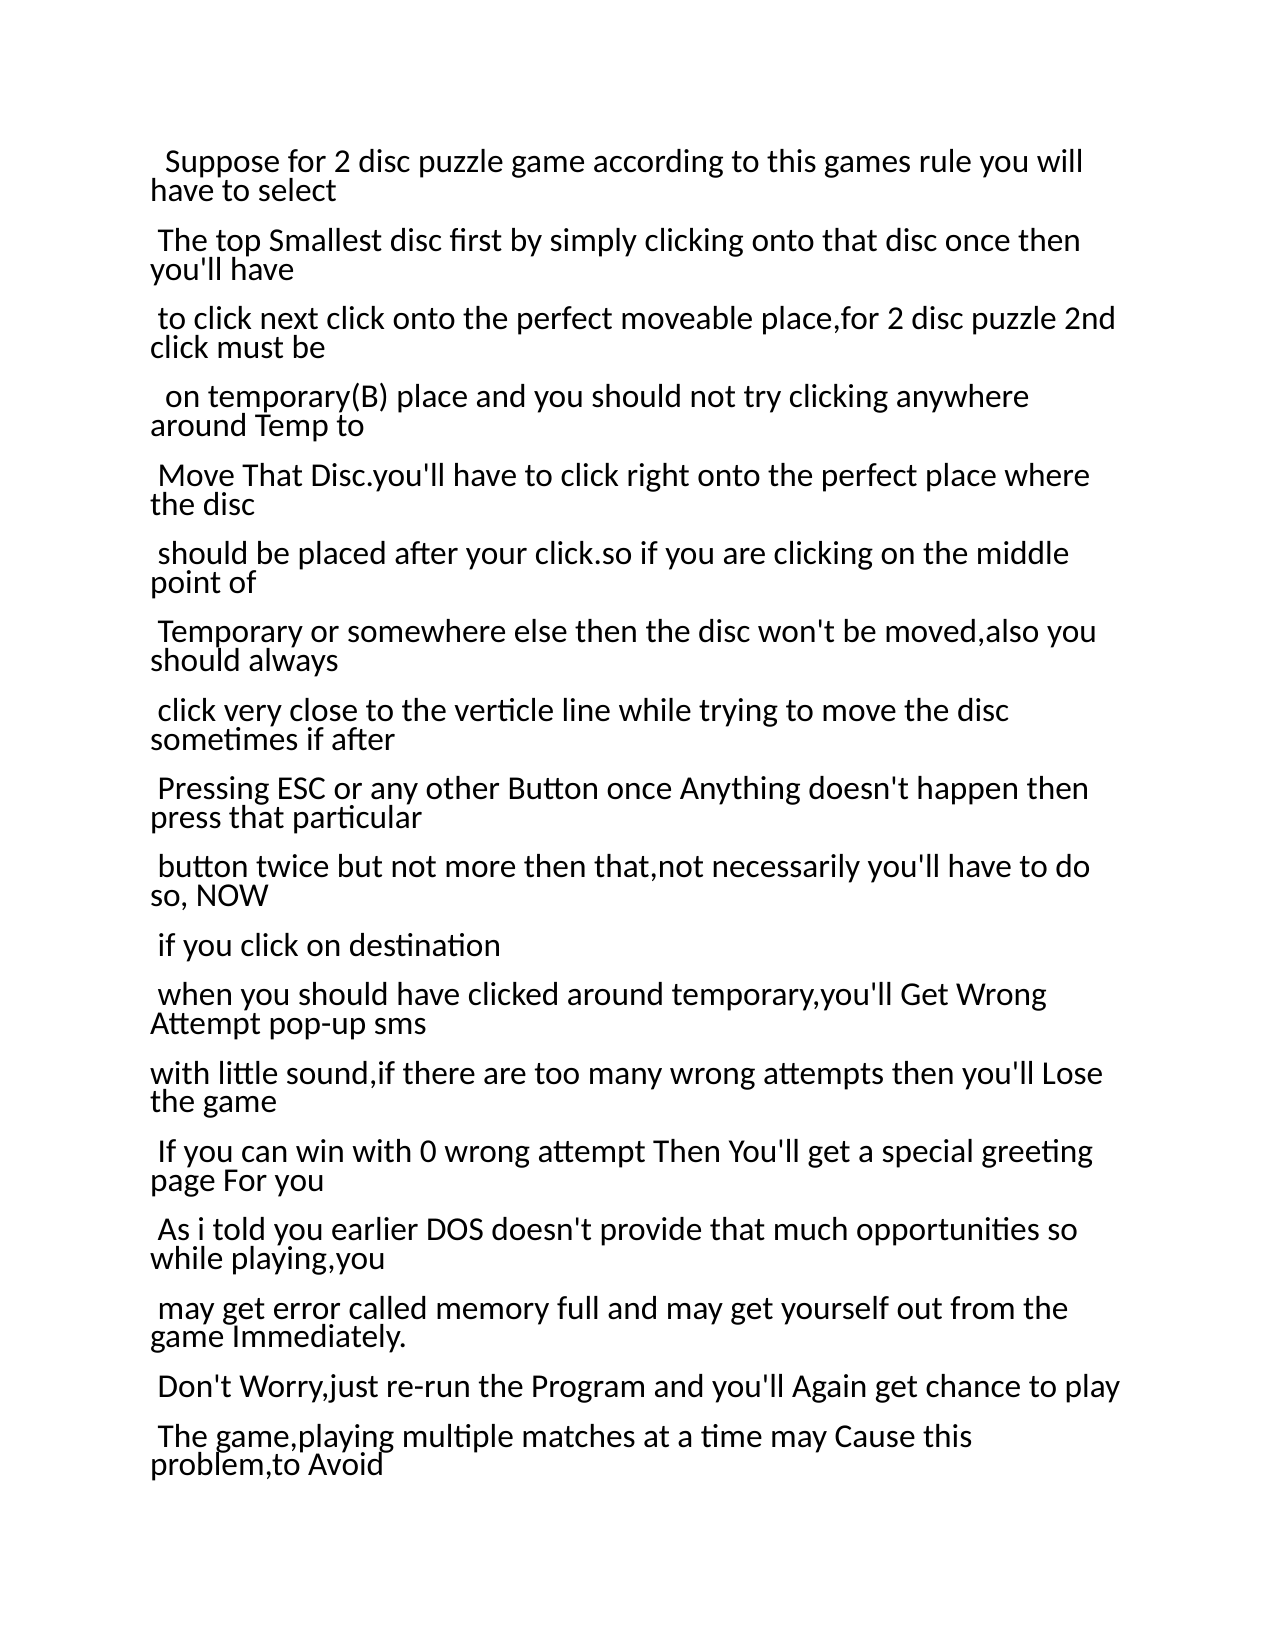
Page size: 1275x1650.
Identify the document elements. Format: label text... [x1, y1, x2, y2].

text if you click on destination [150, 933, 1125, 962]
text Suppose for 2 disc puzzle game according to this games rule you will have to select [150, 150, 1125, 207]
text Pressing ESC or any other Button once Anything doesn't happen then press that particular [150, 777, 1125, 834]
text Don't Worry,just re-run the Program and you'll Again get chance to play [150, 1374, 1125, 1403]
text may get error called memory full and may get yourself out from the game Immediately. [150, 1296, 1125, 1354]
text button twice but not more then that,not necessarily you'll have to do so, NOW [150, 855, 1125, 912]
text The game,playing multiple matches at a time may Cause this problem,to Avoid [150, 1424, 1125, 1482]
text to click next click onto the perfect moveable place,for 2 disc puzzle 2nd click must be [150, 307, 1125, 364]
text Move That Disc.you'll have to click right onto the perfect place where the disc [150, 463, 1125, 521]
text Temporary or somewhere else then the disc won't be moved,also you should always [150, 620, 1125, 677]
text on temporary(B) place and you should not try clicking anywhere around Temp to [150, 385, 1125, 442]
text The top Smallest disc first by simply clicking onto that disc once then you'll have [150, 228, 1125, 286]
text If you can win with 0 wrong attempt Then You'll get a special greeting page For you [150, 1139, 1125, 1197]
text should be placed after your click.so if you are clicking on the middle point of [150, 542, 1125, 599]
text As i told you earlier DOS doesn't provide that much opportunities so while playing,you [150, 1218, 1125, 1275]
text with little sound,if there are too many wrong attempts then you'll Lose the game [150, 1061, 1125, 1119]
text when you should have clicked around temporary,you'll Get Wrong Attempt pop-up sms [150, 983, 1125, 1040]
text click very close to the verticle line while trying to move the disc sometimes if after [150, 698, 1125, 756]
